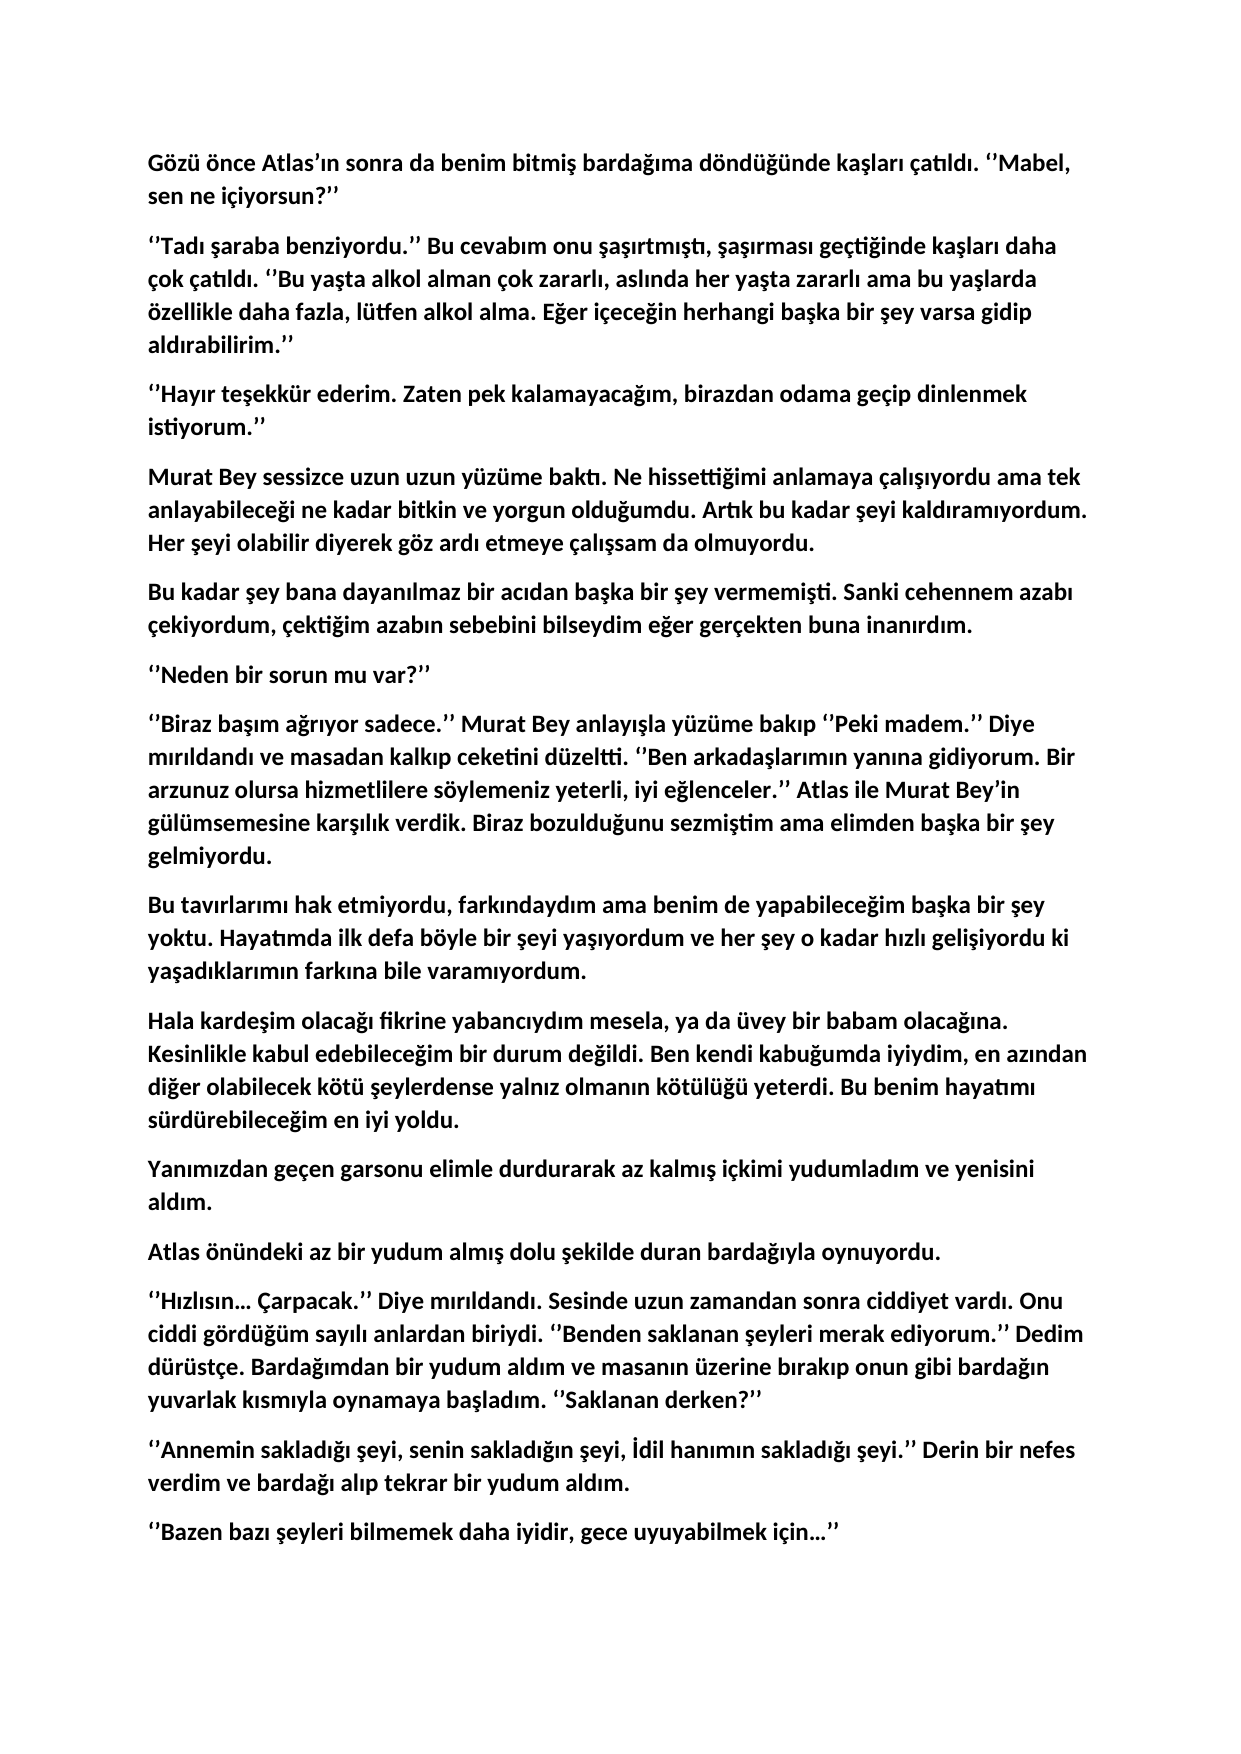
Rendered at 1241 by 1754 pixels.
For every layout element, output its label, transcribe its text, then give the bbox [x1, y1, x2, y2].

text ‘’Hızlısın… Çarpacak.’’ Diye mırıldandı. Sesinde uzun zamandan sonra ciddiyet vardı. Onu ciddi gördüğüm sayılı anlardan biriydi. ‘’Benden saklanan şeyleri merak ediyorum.’’ Dedim dürüstçe. Bardağımdan bir yudum aldım ve masanın üzerine bırakıp onun gibi bardağın yuvarlak kısmıyla oynamaya başladım. ‘’Saklanan derken?’’ [148, 1286, 1093, 1415]
text Murat Bey sessizce uzun uzun yüzüme baktı. Ne hissettiğimi anlamaya çalışıyordu ama tek anlayabileceği ne kadar bitkin ve yorgun olduğumdu. Artık bu kadar şeyi kaldıramıyordum. Her şeyi olabilir diyerek göz ardı etmeye çalışsam da olmuyordu. [148, 461, 1093, 557]
text Bu tavırlarımı hak etmiyordu, farkındaydım ama benim de yapabileceğim başka bir şey yoktu. Hayatımda ilk defa böyle bir şeyi yaşıyordum ve her şey o kadar hızlı gelişiyordu ki yaşadıklarımın farkına bile varamıyordum. [148, 890, 1093, 986]
text ‘’Bazen bazı şeyleri bilmemek daha iyidir, gece uyuyabilmek için…’’ [148, 1516, 1093, 1547]
text Gözü önce Atlas’ın sonra da benim bitmiş bardağıma döndüğünde kaşları çatıldı. ‘’Mabel, sen ne içiyorsun?’’ [148, 148, 1093, 211]
text ‘’Neden bir sorun mu var?’’ [148, 659, 1093, 689]
text ‘’Tadı şaraba benziyordu.’’ Bu cevabım onu şaşırtmıştı, şaşırması geçtiğinde kaşları daha çok çatıldı. ‘’Bu yaşta alkol alman çok zararlı, aslında her yaşta zararlı ama bu yaşlarda özellikle daha fazla, lütfen alkol alma. Eğer içeceğin herhangi başka bir şey varsa gidip aldırabilirim.’’ [148, 230, 1093, 359]
text Yanımızdan geçen garsonu elimle durdurarak az kalmış içkimi yudumladım ve yenisini aldım. [148, 1153, 1093, 1217]
text ‘’Annemin sakladığı şeyi, senin sakladığın şeyi, İdil hanımın sakladığı şeyi.’’ Derin bir nefes verdim ve bardağı alıp tekrar bir yudum aldım. [148, 1434, 1093, 1497]
text ‘’Biraz başım ağrıyor sadece.’’ Murat Bey anlayışla yüzüme bakıp ‘’Peki madem.’’ Diye mırıldandı ve masadan kalkıp ceketini düzeltti. ‘’Ben arkadaşlarımın yanına gidiyorum. Bir arzunuz olursa hizmetlilere söylemeniz yeterli, iyi eğlenceler.’’ Atlas ile Murat Bey’in gülümsemesine karşılık verdik. Biraz bozulduğunu sezmiştim ama elimden başka bir şey gelmiyordu. [148, 708, 1093, 871]
text ‘’Hayır teşekkür ederim. Zaten pek kalamayacağım, birazdan odama geçip dinlenmek istiyorum.’’ [148, 378, 1093, 442]
text Bu kadar şey bana dayanılmaz bir acıdan başka bir şey vermemişti. Sanki cehennem azabı çekiyordum, çektiğim azabın sebebini bilseydim eğer gerçekten buna inanırdım. [148, 576, 1093, 640]
text Atlas önündeki az bir yudum almış dolu şekilde duran bardağıyla oynuyordu. [148, 1236, 1093, 1266]
text Hala kardeşim olacağı fikrine yabancıydım mesela, ya da üvey bir babam olacağına. Kesinlikle kabul edebileceğim bir durum değildi. Ben kendi kabuğumda iyiydim, en azından diğer olabilecek kötü şeylerdense yalnız olmanın kötülüğü yeterdi. Bu benim hayatımı sürdürebileceğim en iyi yoldu. [148, 1005, 1093, 1134]
